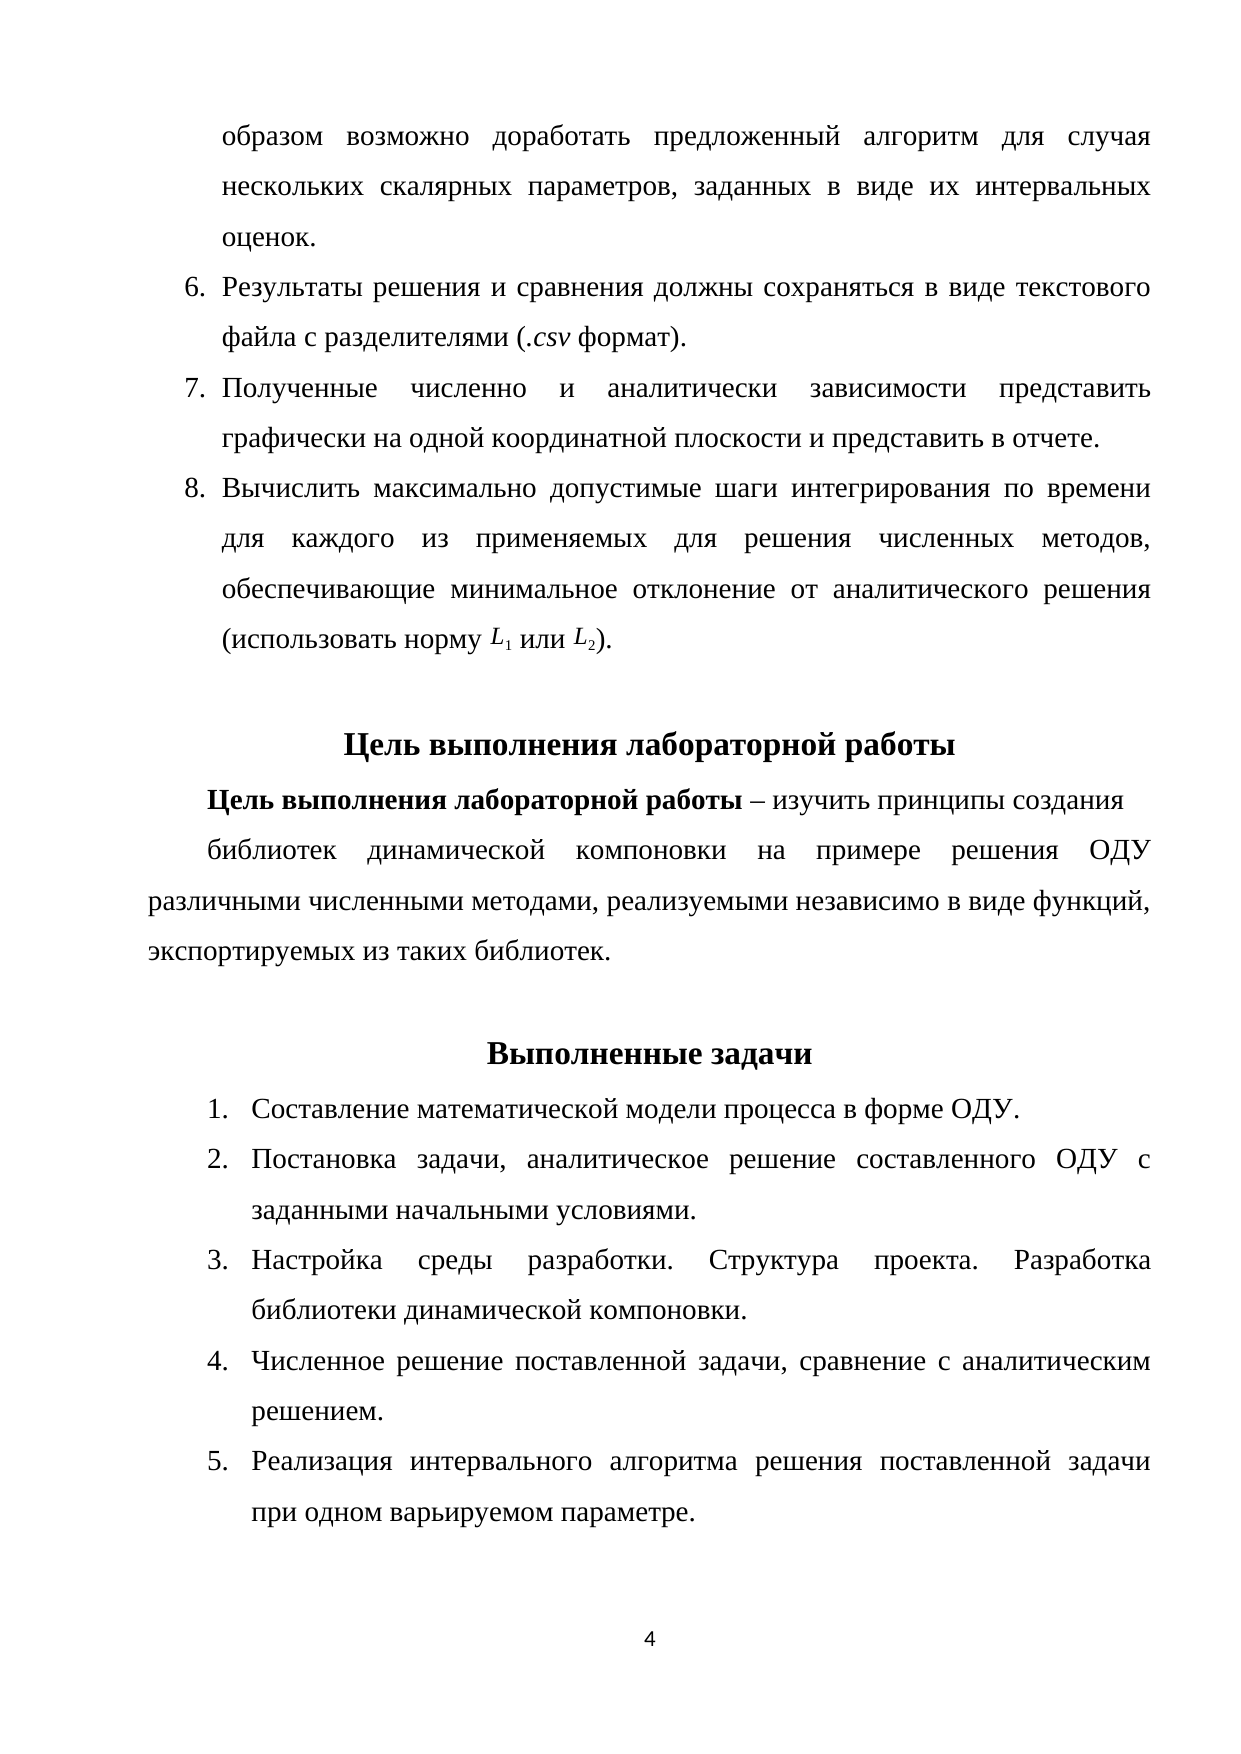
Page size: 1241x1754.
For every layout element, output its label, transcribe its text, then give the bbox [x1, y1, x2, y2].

text библиотек динамической компоновки на примере решения ОДУ различными численными методами, реализуемыми независимо в виде функций, экспортируемых из таких библиотек. [148, 832, 1152, 967]
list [222, 118, 1152, 252]
list Результаты решения и сравнения должны сохраняться в виде текстового файла с разделителями (.csv формат). [184, 269, 1152, 353]
list Полученные численно и аналитически зависимости представить графически на одной координатной плоскости и представить в отчете. [184, 370, 1152, 453]
list Настройка среды разработки. Структура проекта. Разработка библиотеки динамической компоновки. [207, 1242, 1152, 1326]
list Составление математической модели процесса в форме ОДУ. [207, 1091, 1152, 1125]
text Цель выполнения лабораторной работы – изучить принципы создания [148, 782, 1152, 816]
list Реализация интервального алгоритма решения поставленной задачи при одном варьируемом параметре. [207, 1443, 1152, 1527]
subtitle Выполненные задачи [148, 1034, 1152, 1072]
subtitle Цель выполнения лабораторной работы [148, 724, 1152, 763]
list Вычислить максимально допустимые шаги интегрирования по времени для каждого из применяемых для решения численных методов, обеспечивающие минимальное отклонение от аналитического решения (использовать норму или ). [184, 470, 1152, 655]
list Постановка задачи, аналитическое решение составленного ОДУ с заданными начальными условиями. [207, 1141, 1152, 1225]
list Численное решение поставленной задачи, сравнение с аналитическим решением. [207, 1343, 1152, 1427]
